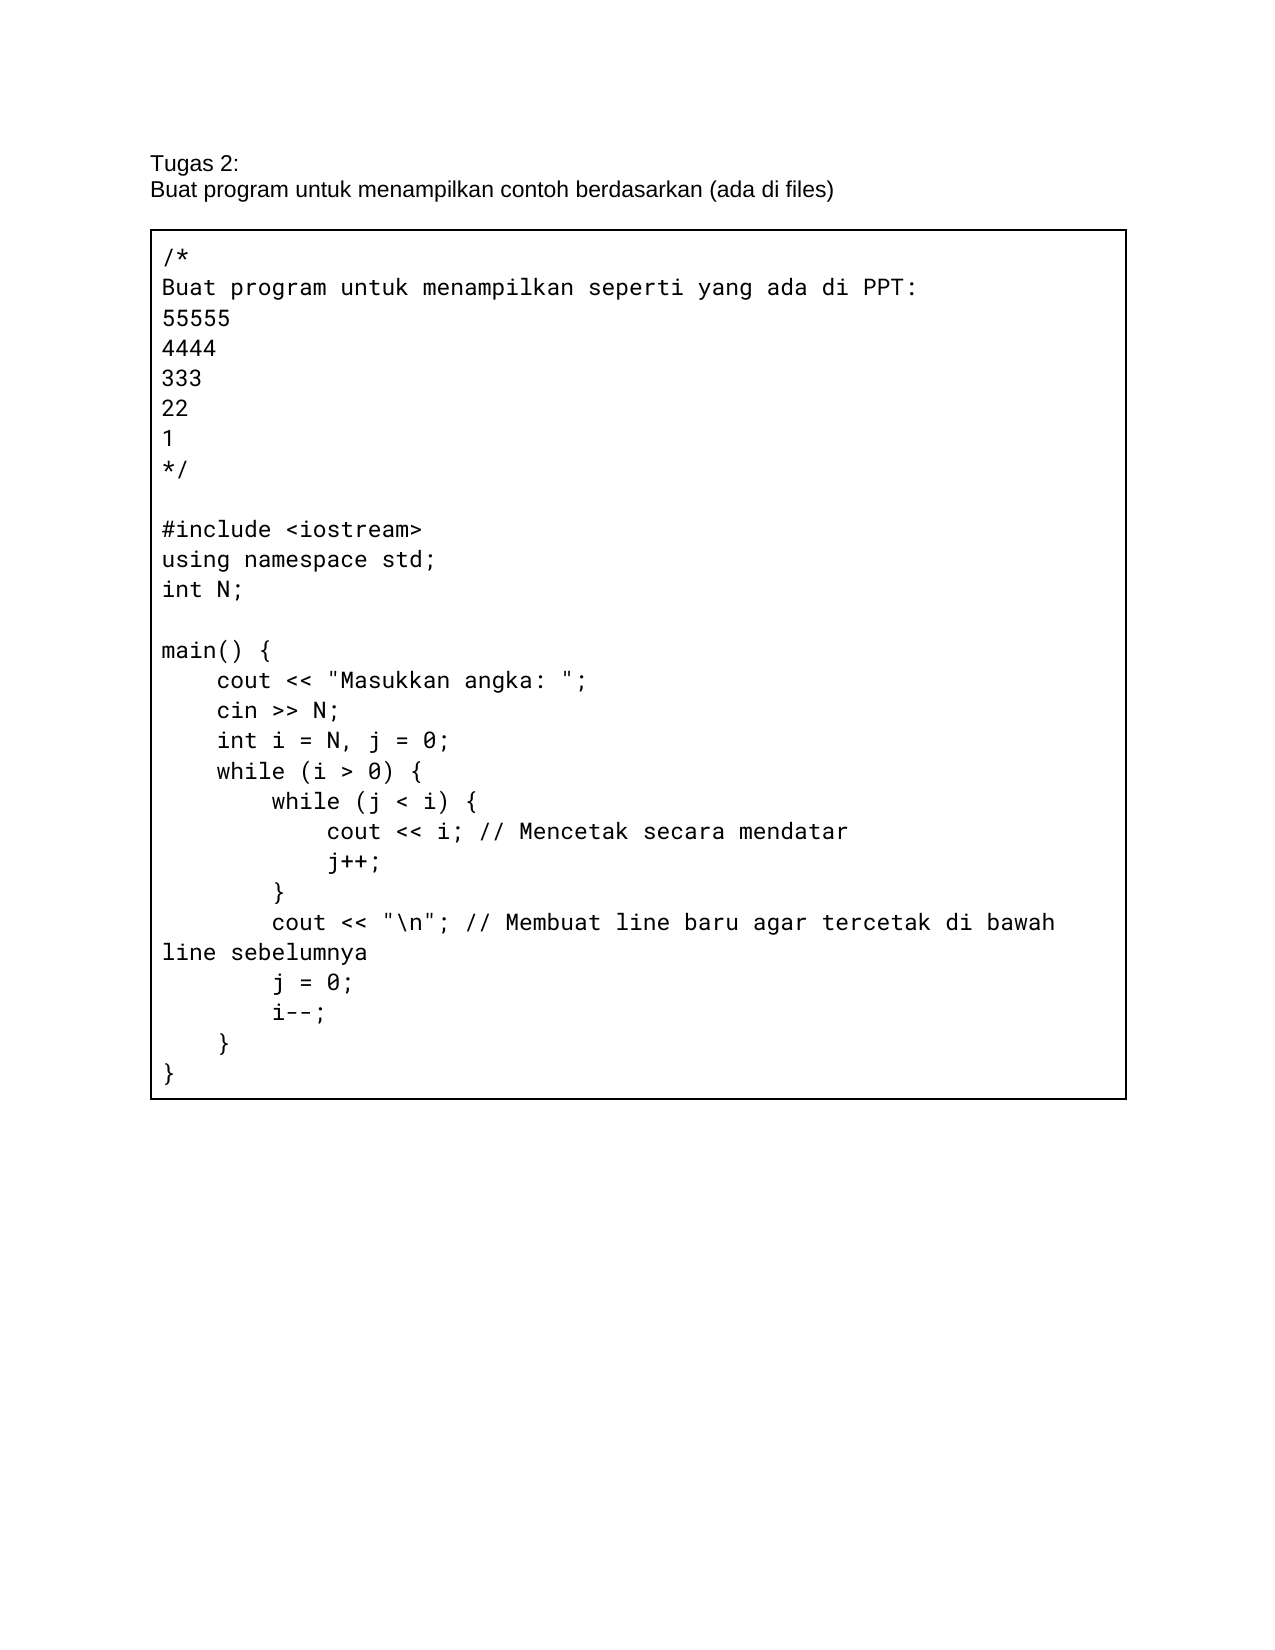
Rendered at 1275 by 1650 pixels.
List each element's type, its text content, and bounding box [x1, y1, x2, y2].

text Buat program untuk menampilkan contoh berdasarkan (ada di files) [150, 176, 1125, 203]
table_header /* Buat program untuk menampilkan seperti yang ada di PPT: 55555 4444 333 22 1 */ #include <iostream> using namespace std; int N; main() { cout << "Masukkan angka: "; cin >> N; int i = N, j = 0; while (i > 0) { while (j < i) { cout << i; // Mencetak secara mendatar j++; } cout << "\n"; // Membuat line baru agar tercetak di bawah line sebelumnya j = 0; i--; } } [152, 231, 1125, 1098]
text Tugas 2: [150, 150, 1125, 176]
